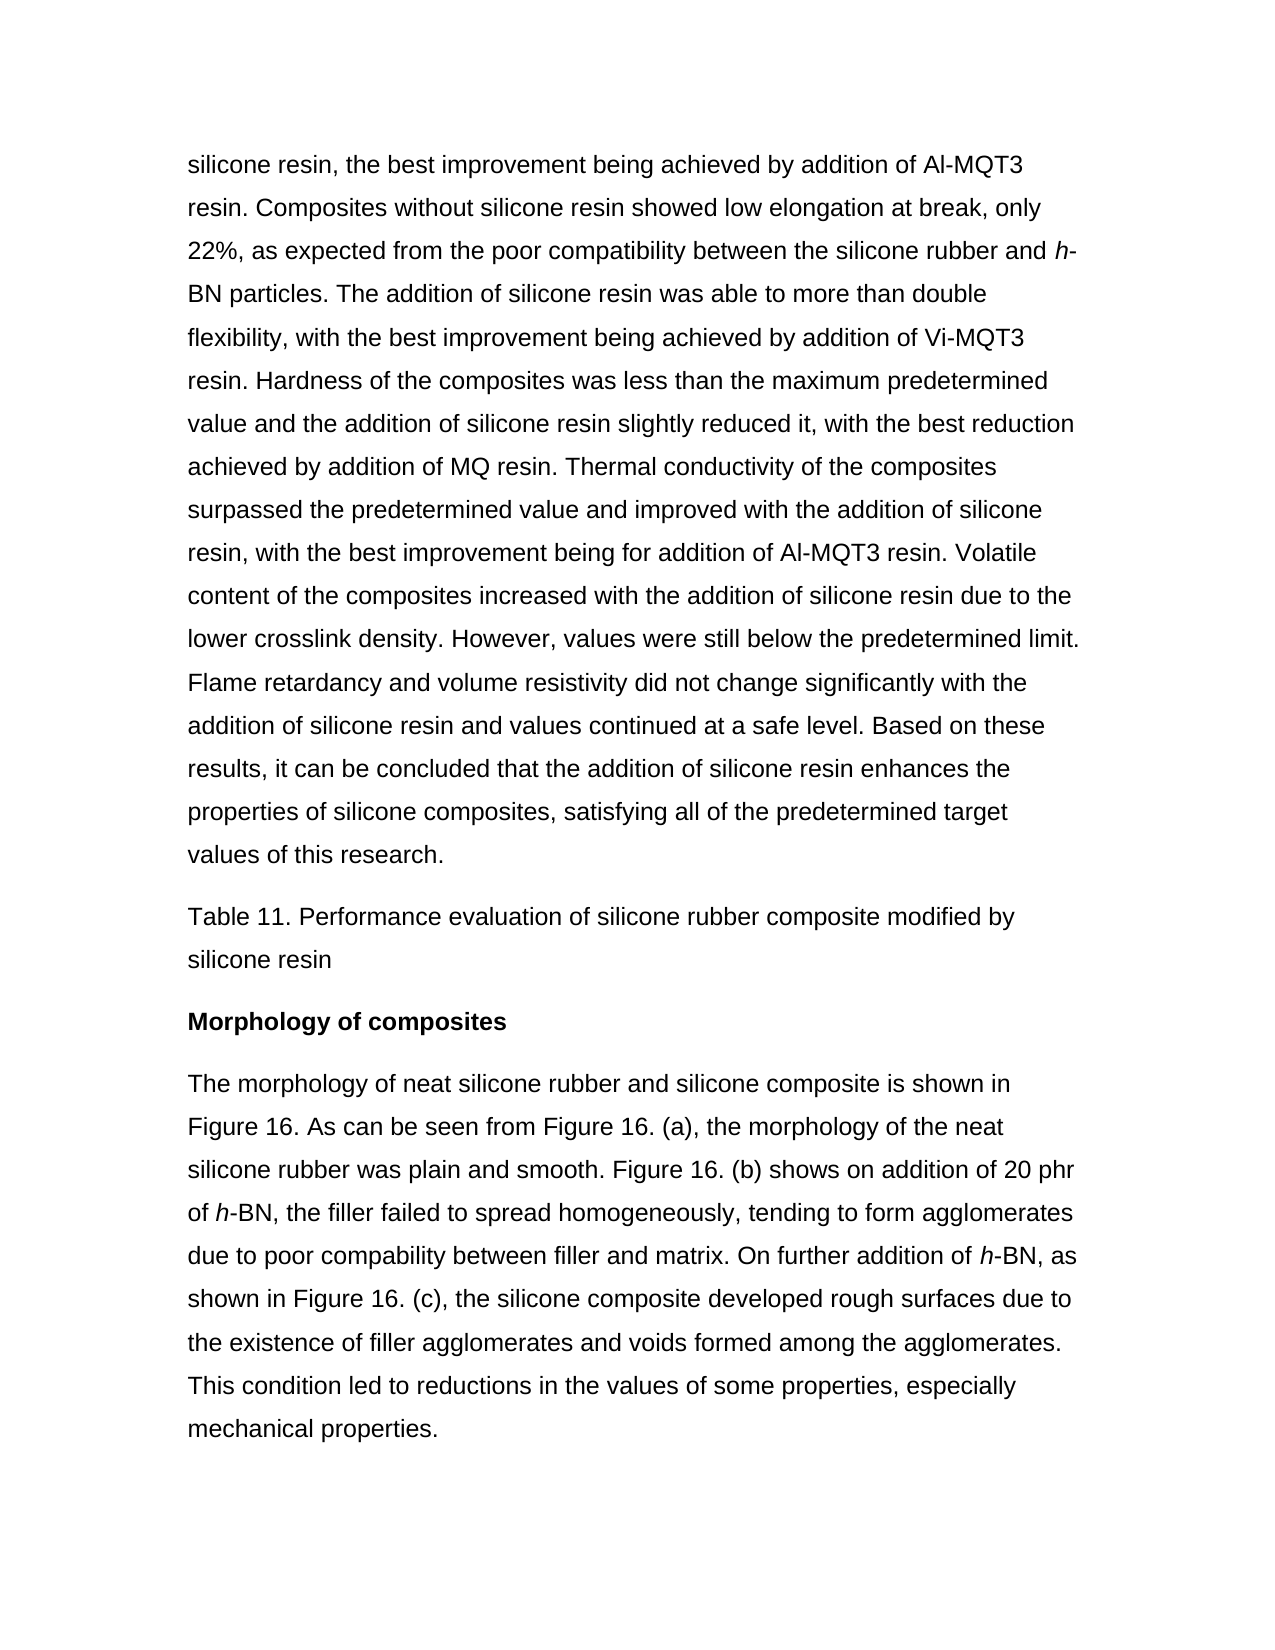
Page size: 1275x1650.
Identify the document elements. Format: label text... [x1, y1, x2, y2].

text Table 11. Performance evaluation of silicone rubber composite modified by silicone resin [187, 902, 1087, 974]
text The morphology of neat silicone rubber and silicone composite is shown in Figure 16. As can be seen from Figure 16. (a), the morphology of the neat silicone rubber was plain and smooth. Figure 16. (b) shows on addition of 20 phr of h-BN, the filler failed to spread homogeneously, tending to form agglomerates due to poor compability between filler and matrix. On further addition of h-BN, as shown in Figure 16. (c), the silicone composite developed rough surfaces due to the existence of filler agglomerates and voids formed among the agglomerates. This condition led to reductions in the values of some properties, especially mechanical properties. [187, 1069, 1087, 1442]
text Morphology of composites [187, 1007, 1087, 1036]
